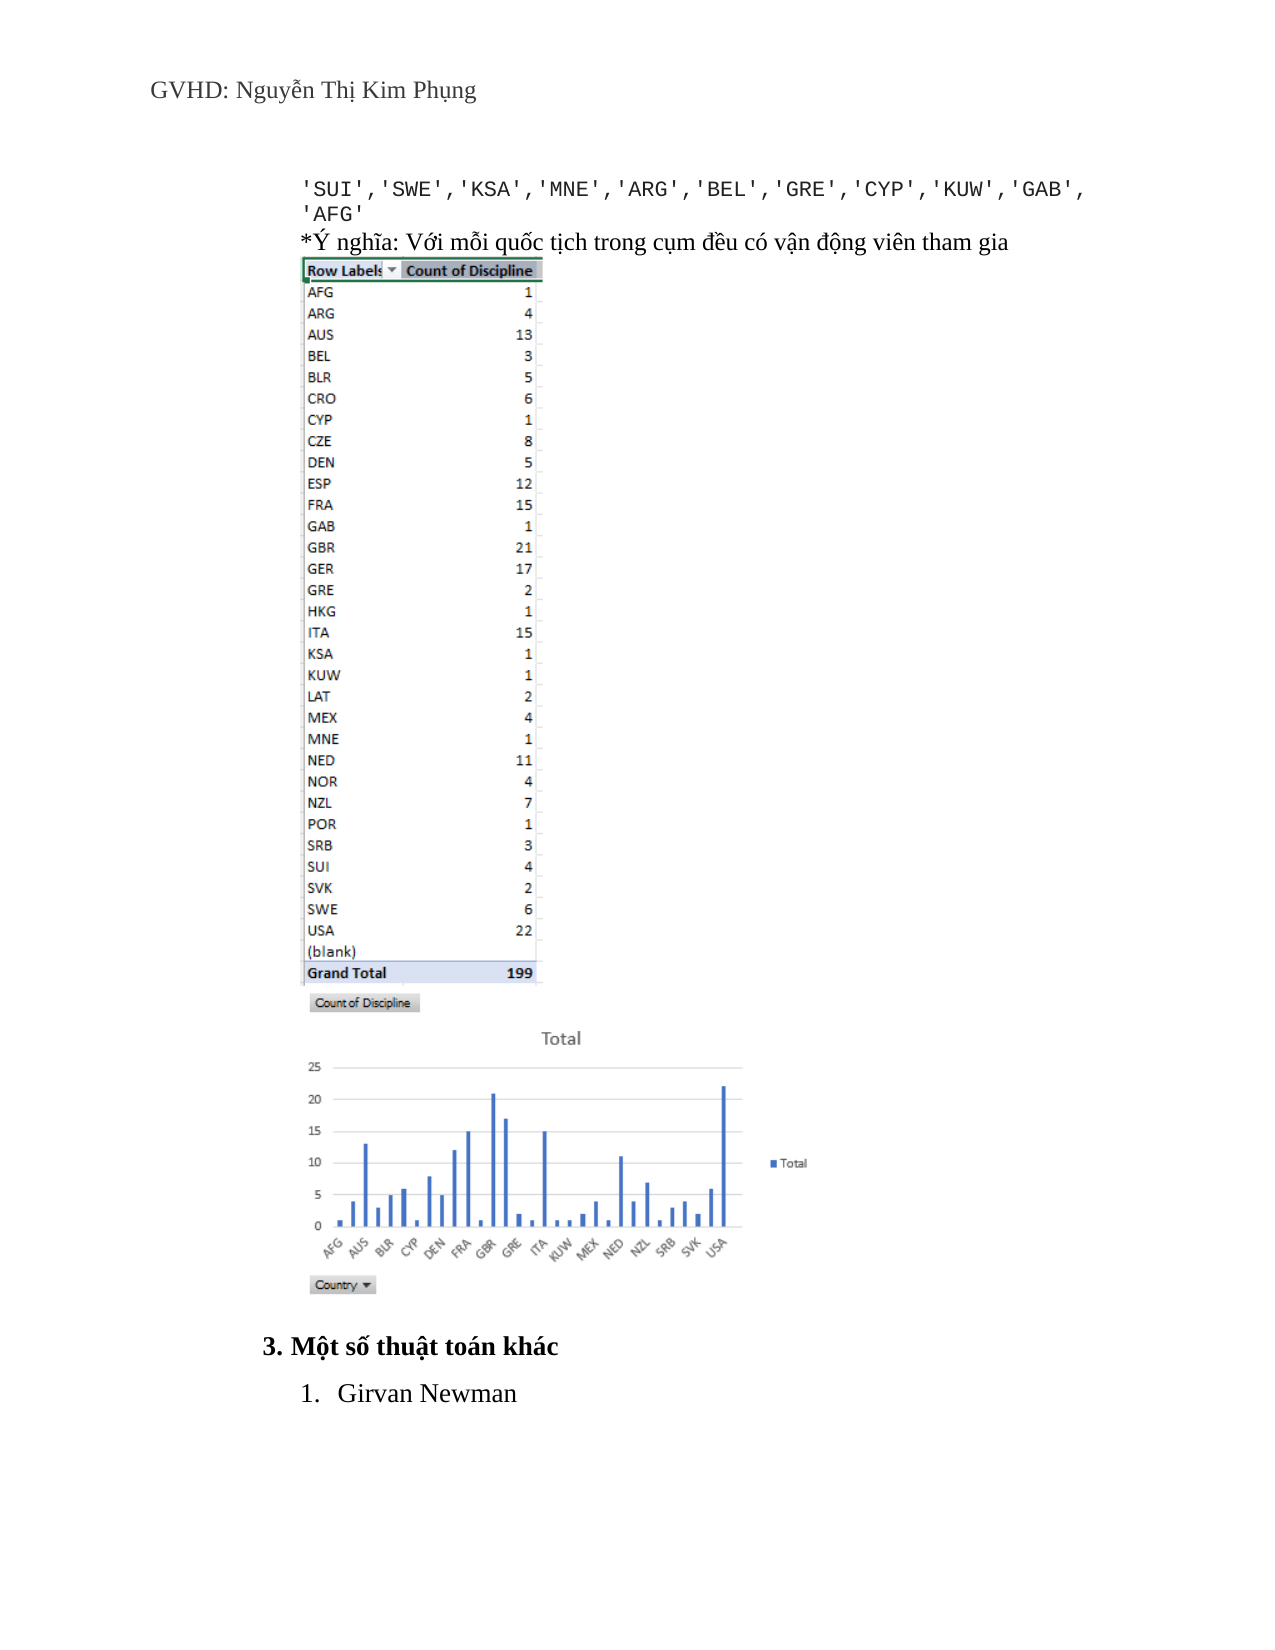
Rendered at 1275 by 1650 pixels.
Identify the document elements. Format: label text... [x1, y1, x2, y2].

picture [300, 256, 822, 1298]
subtitle Một số thuật toán khác [262, 1330, 1125, 1362]
list Girvan Newman [300, 1377, 1125, 1408]
list *Ý nghĩa: Với mỗi quốc tịch trong cụm đều có vận động viên tham gia [300, 227, 1125, 986]
